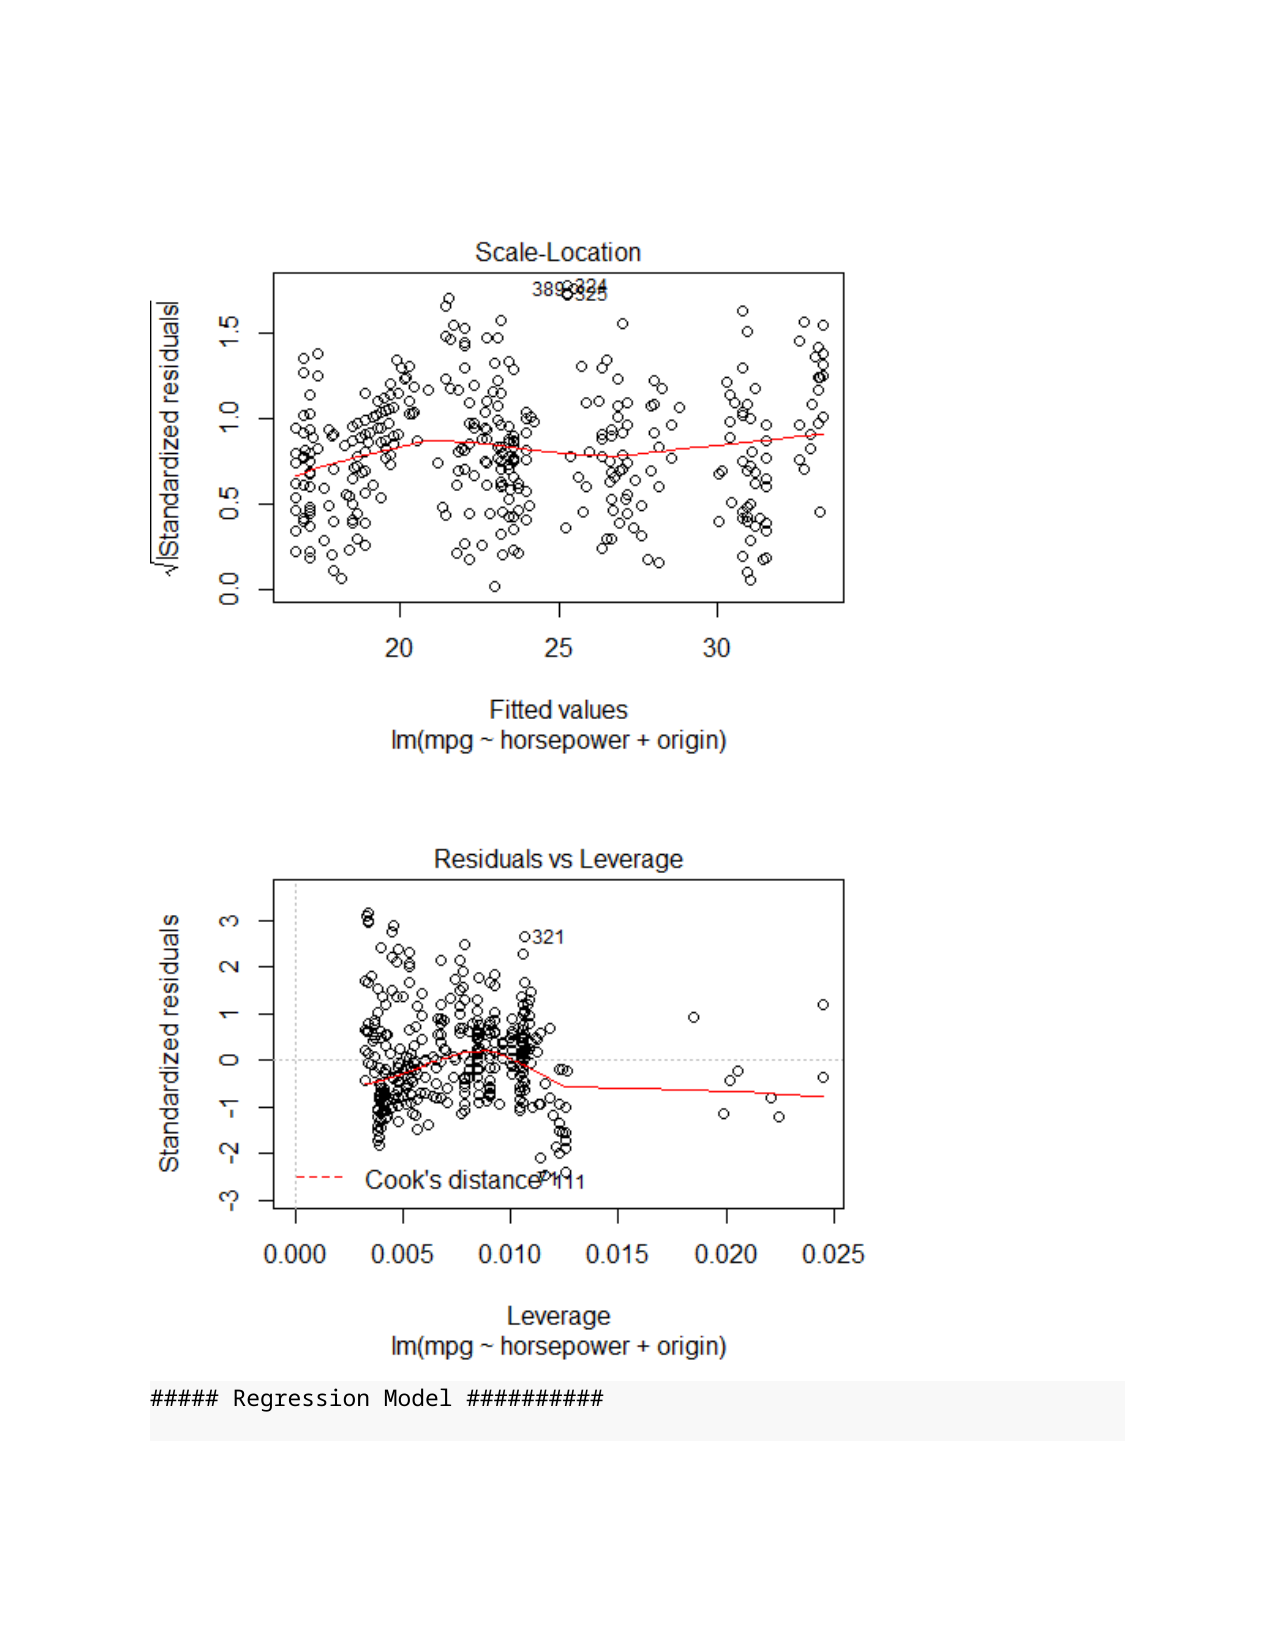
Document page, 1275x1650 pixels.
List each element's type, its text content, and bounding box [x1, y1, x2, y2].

text ##### Regression Model ########## autoModel23_23 <- lm(mpg ~ horsepower + origin , data = training) summary(autoModel23_23) [150, 1381, 1125, 1441]
picture [150, 150, 908, 1363]
